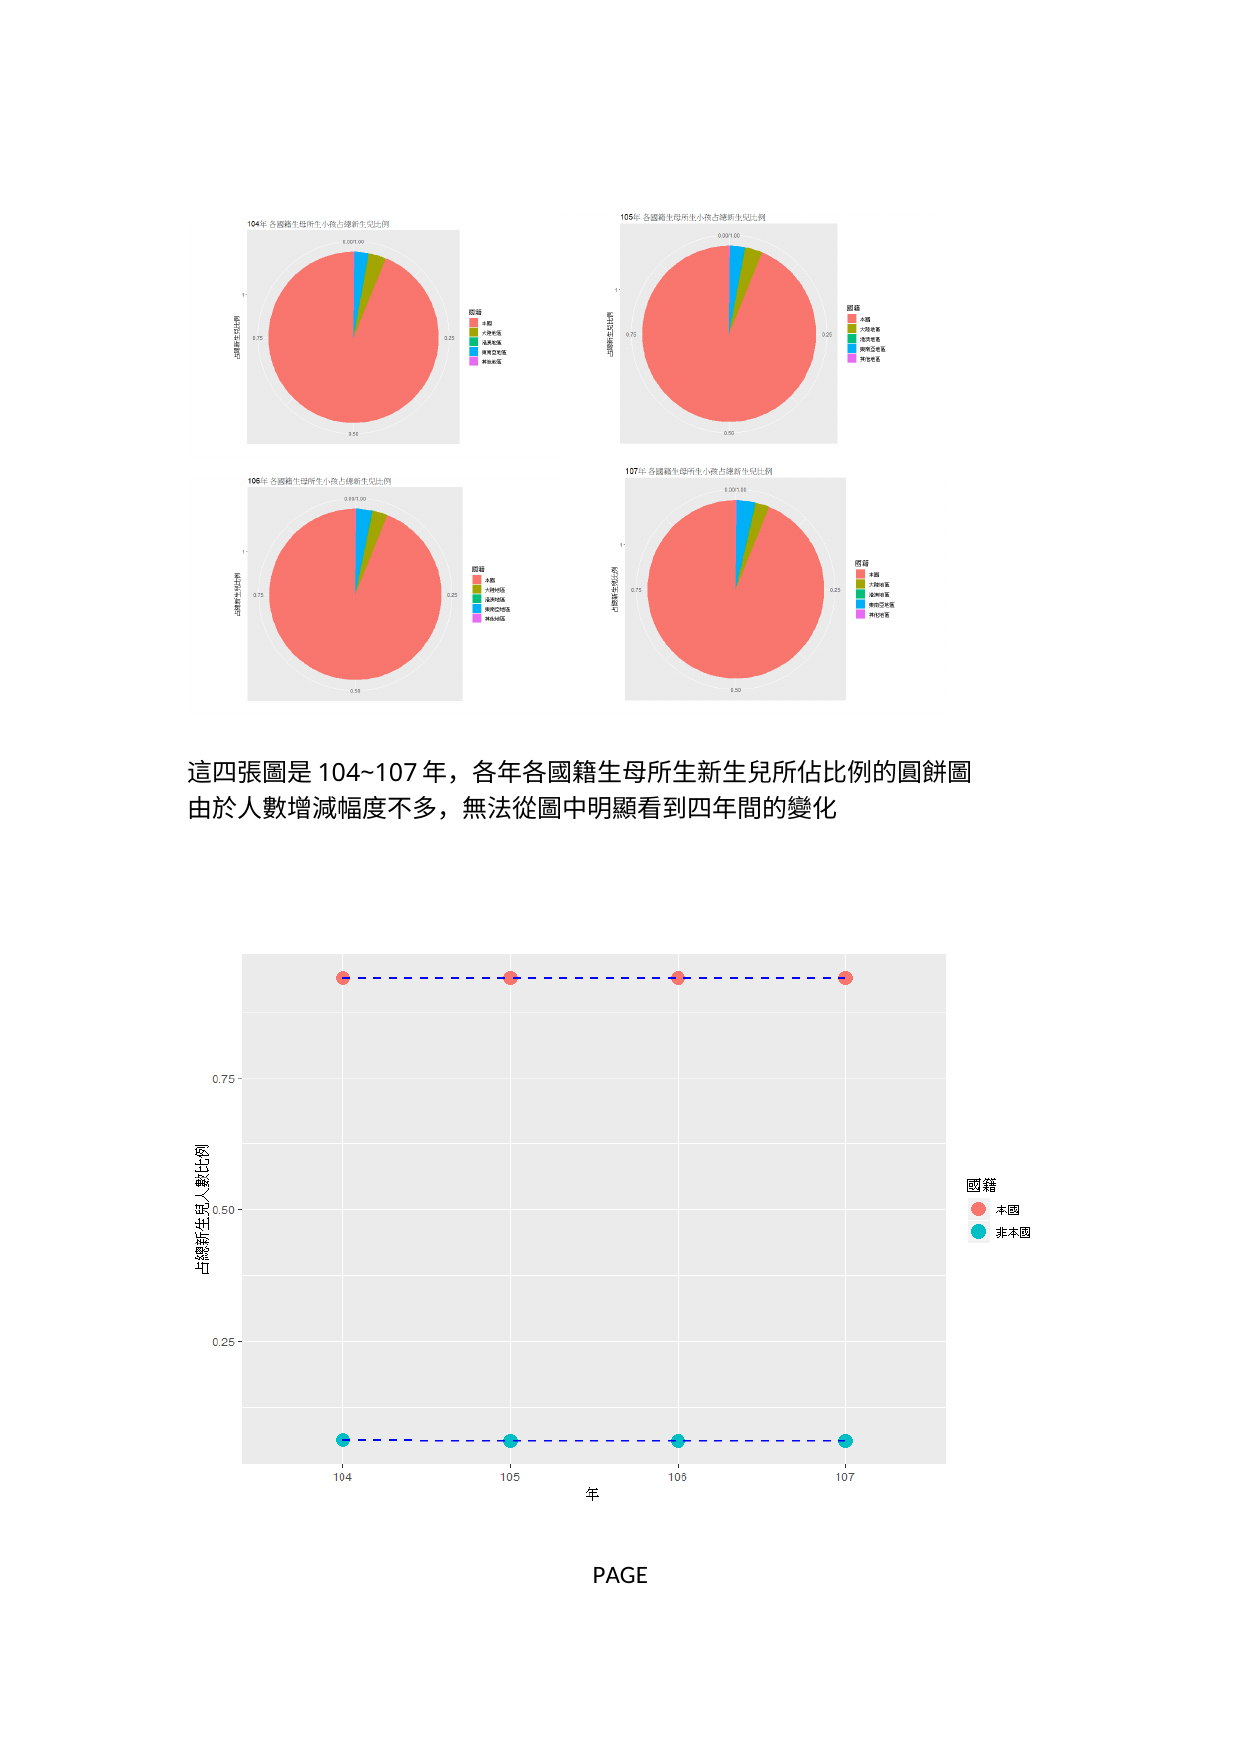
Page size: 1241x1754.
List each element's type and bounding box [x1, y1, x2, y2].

picture [187, 947, 1054, 1508]
picture [187, 465, 950, 716]
picture [187, 211, 940, 459]
